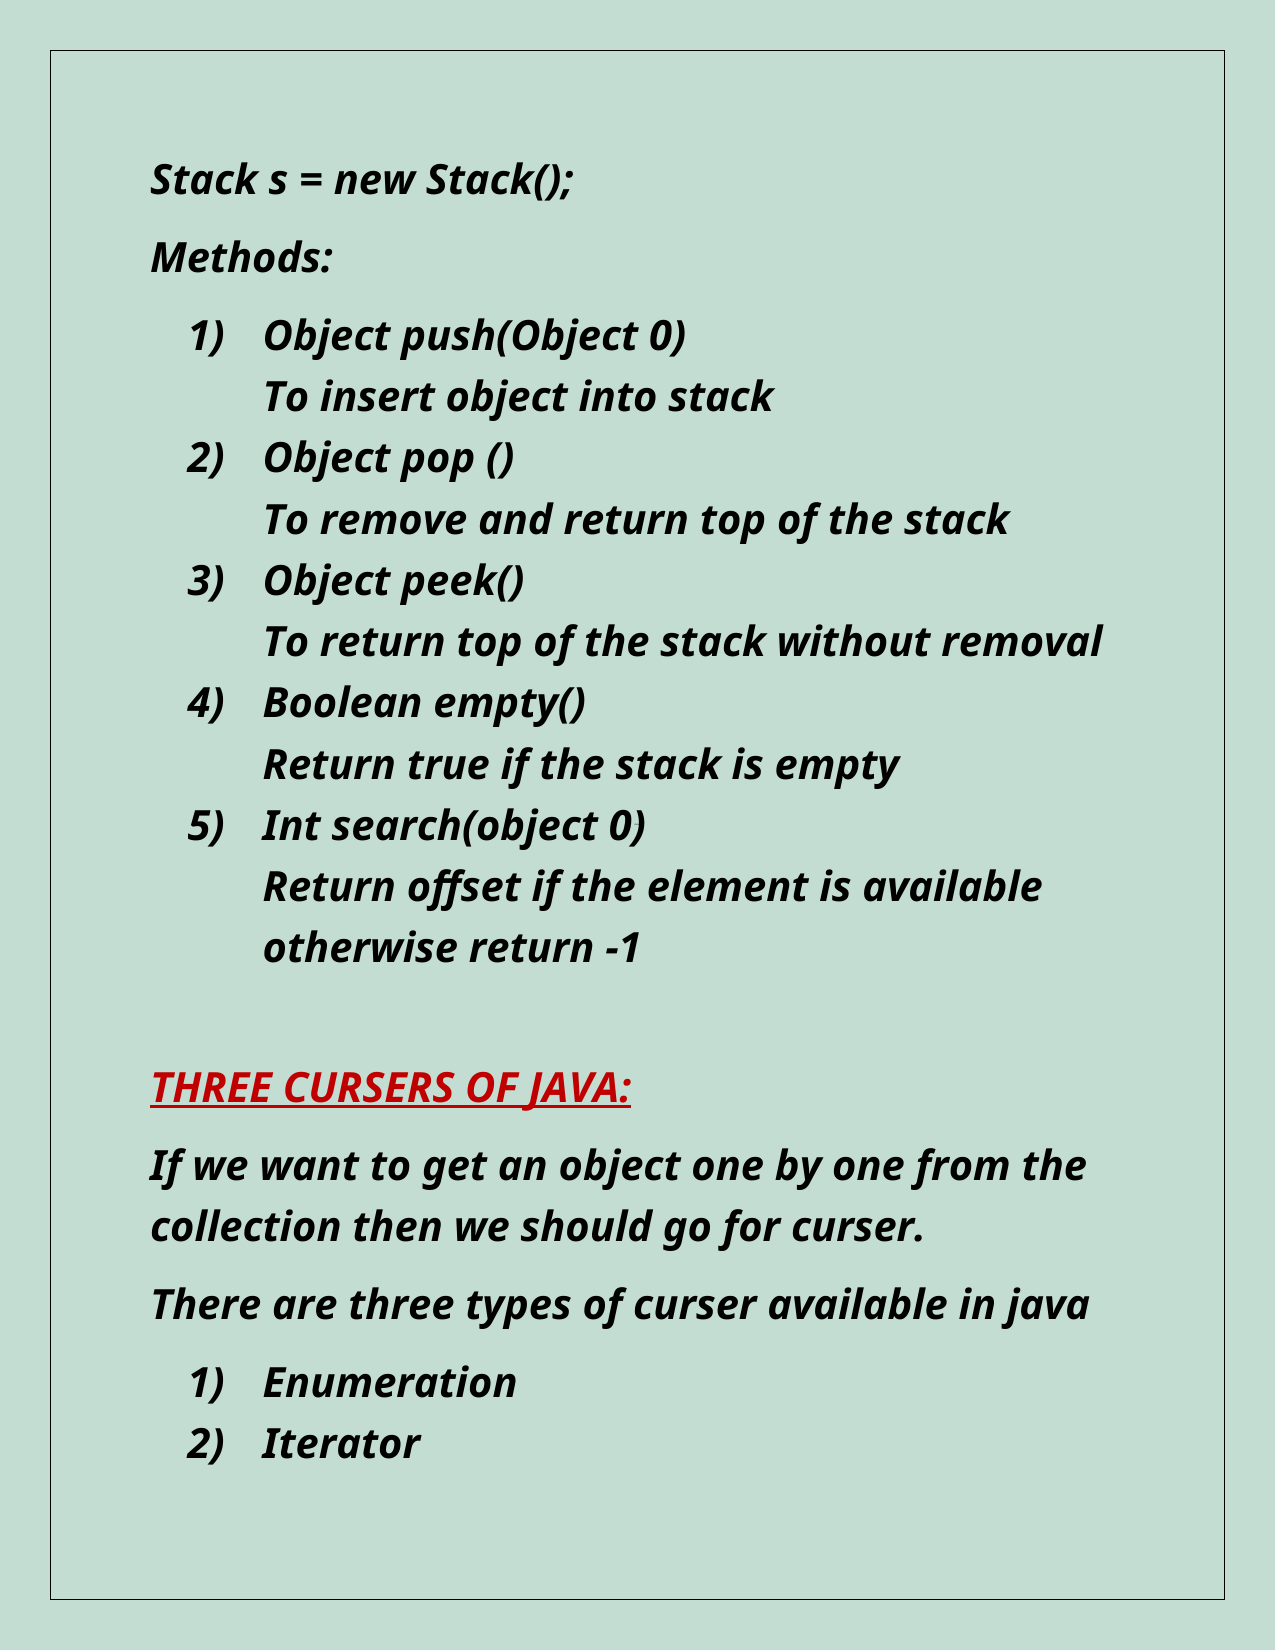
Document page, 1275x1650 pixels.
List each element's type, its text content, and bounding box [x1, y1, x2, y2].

text There are three types of curser available in java [150, 1274, 1162, 1331]
list Object push(Object 0) [187, 306, 1162, 363]
text Stack s = new Stack(); [150, 150, 1162, 207]
list Object pop () [187, 428, 1162, 485]
list Return offset if the element is available otherwise return -1 [262, 857, 1162, 975]
list Return true if the stack is empty [262, 734, 1162, 791]
text If we want to get an object one by one from the collection then we should go for curser. [150, 1135, 1162, 1253]
list To remove and return top of the stack [262, 489, 1162, 546]
list Int search(object 0) [187, 796, 1162, 853]
text THREE CURSERS OF JAVA: [150, 1057, 1162, 1114]
text Methods: [150, 228, 1162, 285]
list Iterator [187, 1414, 1162, 1471]
list Object peek() [187, 551, 1162, 608]
list Enumeration [187, 1352, 1162, 1409]
list Boolean empty() [187, 673, 1162, 730]
list To insert object into stack [262, 367, 1162, 424]
list To return top of the stack without removal [262, 612, 1162, 669]
